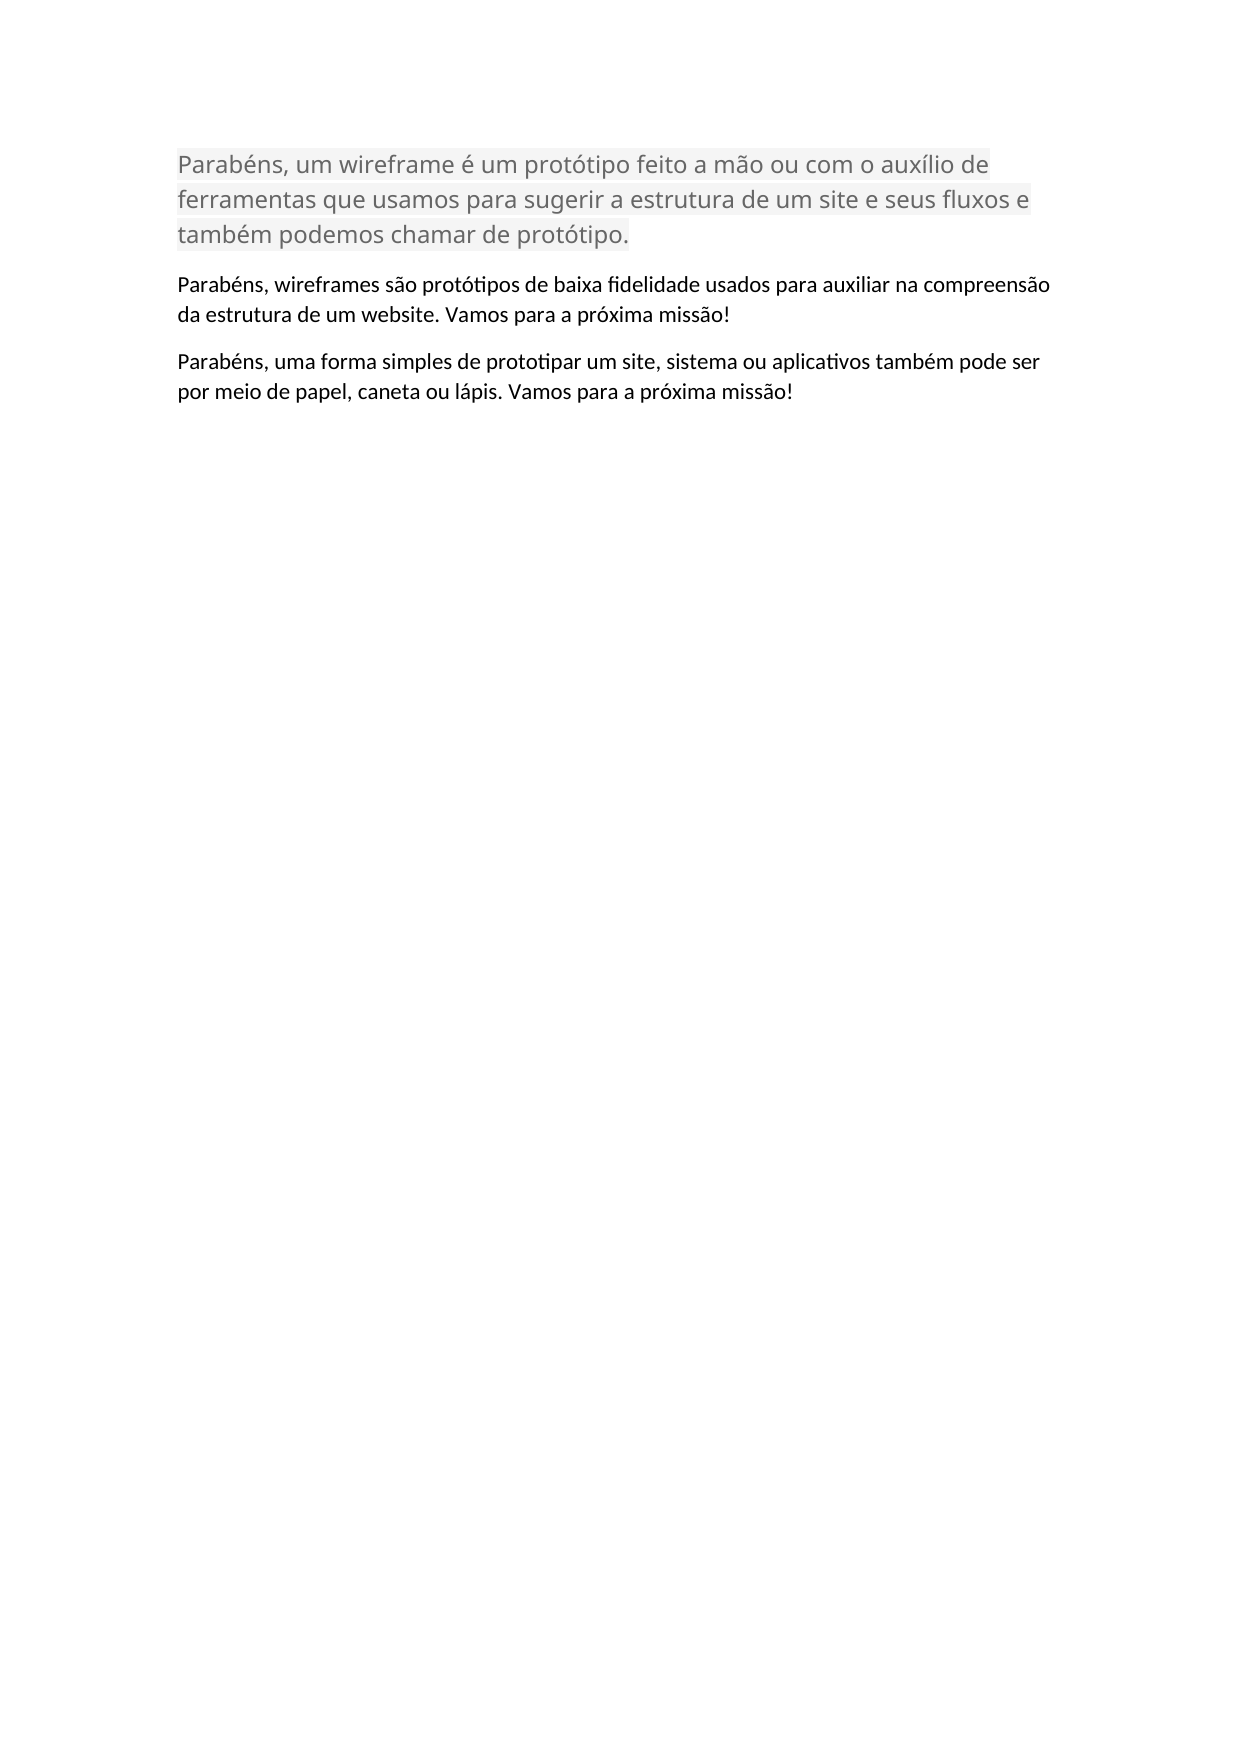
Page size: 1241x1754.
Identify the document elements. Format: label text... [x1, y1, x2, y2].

text Parabéns, um wireframe é um protótipo feito a mão ou com o auxílio de ferramentas que usamos para sugerir a estrutura de um site e seus fluxos e também podemos chamar de protótipo. [177, 148, 1063, 251]
text Parabéns, uma forma simples de prototipar um site, sistema ou aplicativos também pode ser por meio de papel, caneta ou lápis. Vamos para a próxima missão! [177, 347, 1063, 405]
text Parabéns, wireframes são protótipos de baixa fidelidade usados para auxiliar na compreensão da estrutura de um website. Vamos para a próxima missão! [177, 270, 1063, 328]
